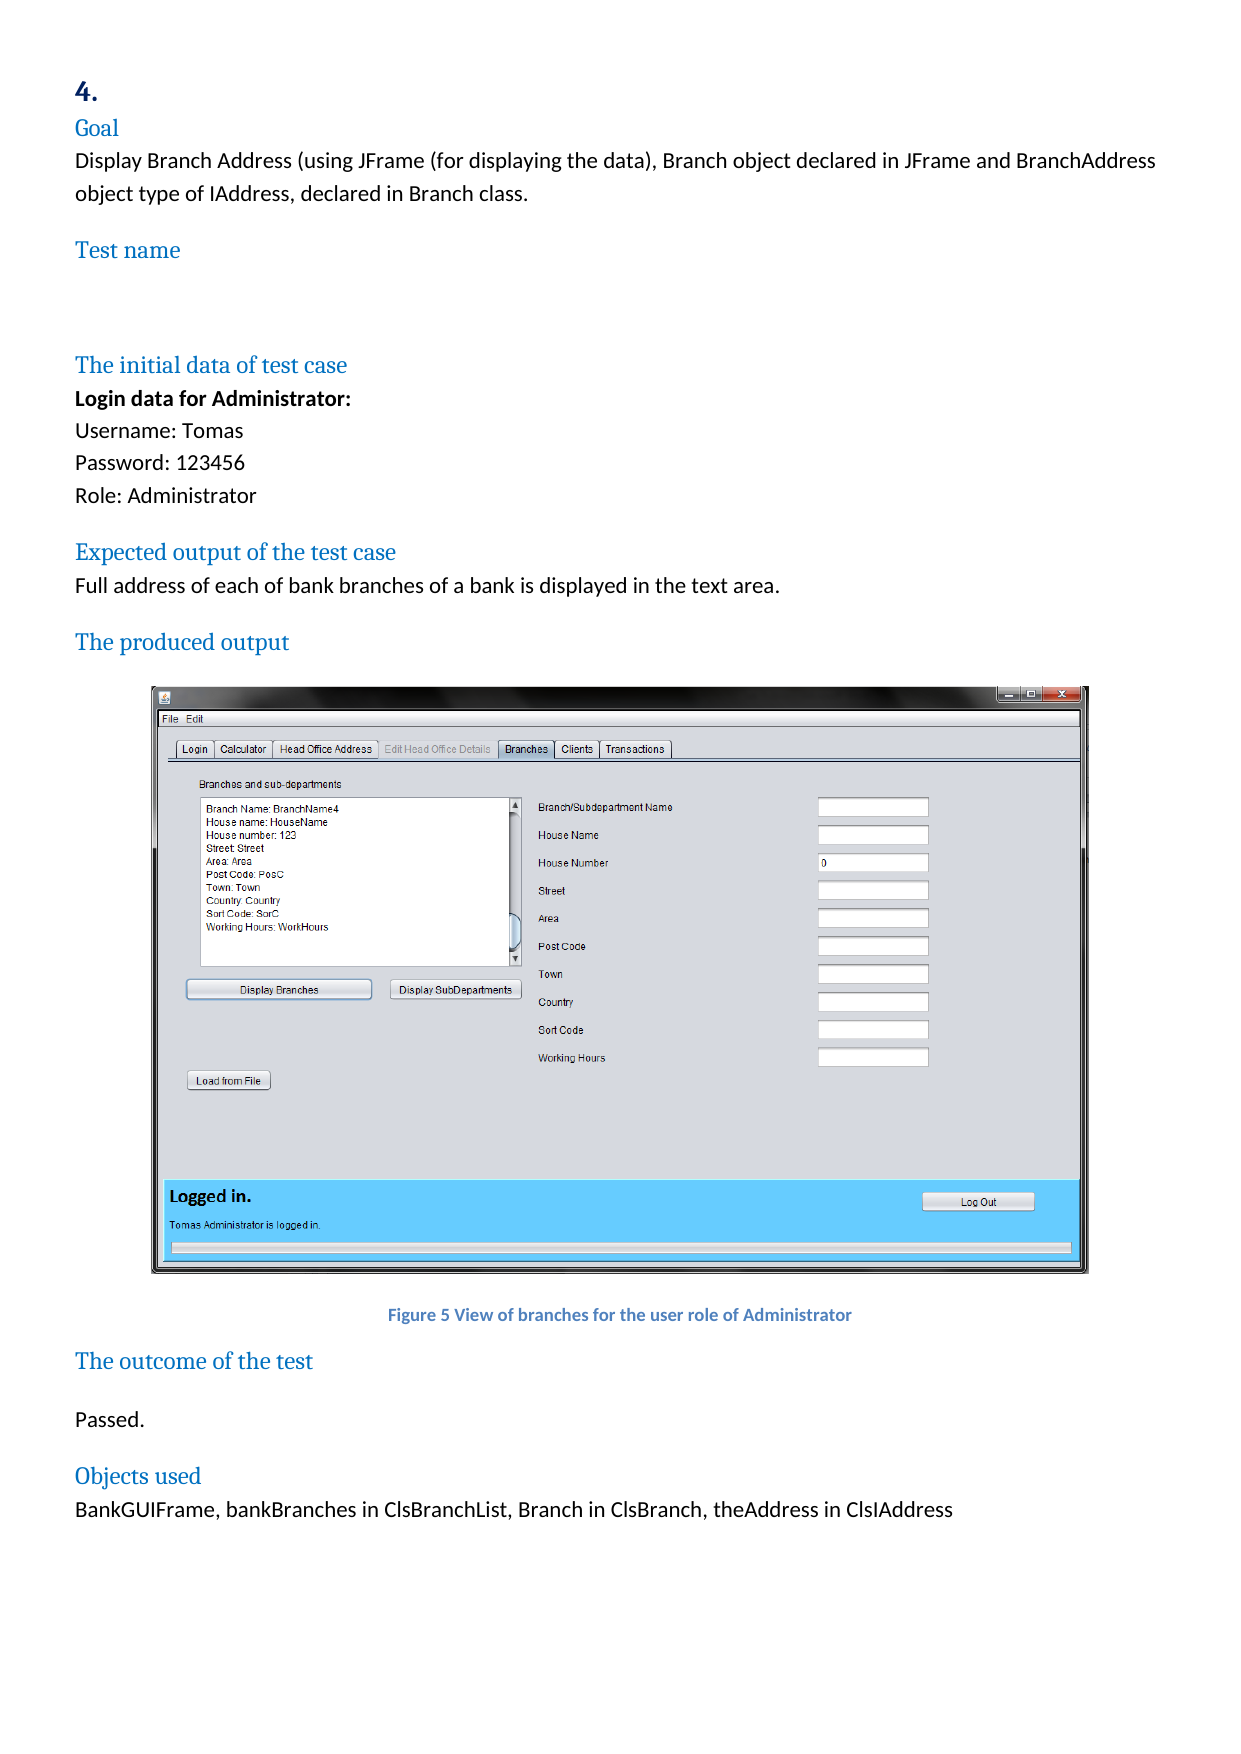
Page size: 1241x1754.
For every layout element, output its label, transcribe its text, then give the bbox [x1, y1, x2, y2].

text BankGUIFrame, bankBranches in ClsBranchList, Branch in ClsBranch, theAddress in ClsIAddress [75, 1495, 1165, 1523]
subtitle Test name [75, 236, 1165, 265]
text Login data for Administrator: [75, 384, 1165, 412]
text Username: Tomas [75, 416, 1165, 444]
text Password: 123456 [75, 448, 1165, 477]
text Passed. [75, 1405, 1165, 1433]
subtitle Expected output of the test case [75, 538, 1165, 567]
subtitle The outcome of the test [75, 1347, 1165, 1376]
subtitle Objects used [75, 1462, 1165, 1491]
picture [151, 686, 1089, 1274]
subtitle The produced output [75, 628, 1165, 657]
text Full address of each of bank branches of a bank is displayed in the text area. [75, 571, 1165, 599]
subtitle 4. [75, 75, 1165, 108]
subtitle Goal [75, 113, 1165, 142]
text Role: Administrator [75, 481, 1165, 509]
text Display Branch Address (using JFrame (for displaying the data), Branch object declared in JFrame and BranchAddress object type of IAddress, declared in Branch class. [75, 147, 1165, 207]
subtitle The initial data of test case [75, 351, 1165, 380]
